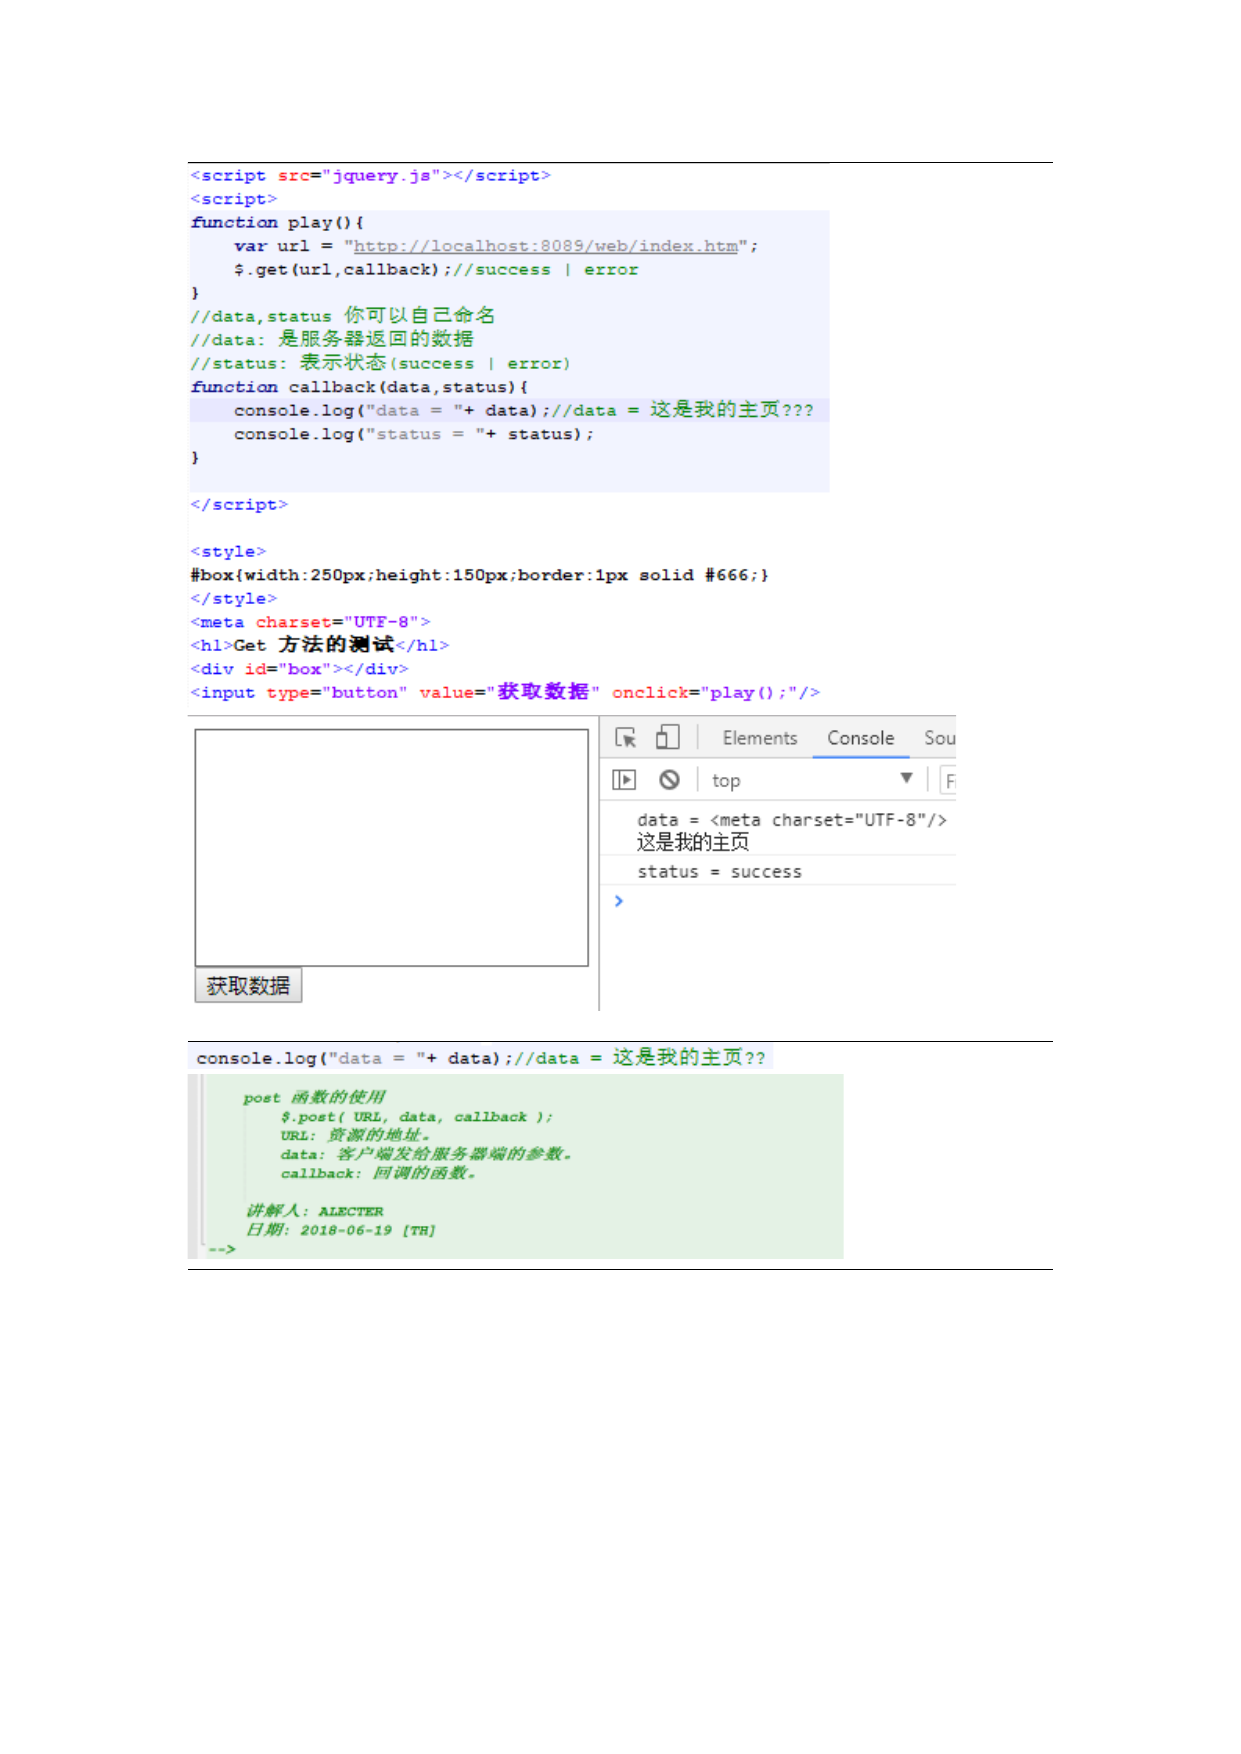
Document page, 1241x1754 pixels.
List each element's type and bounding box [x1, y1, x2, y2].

picture [187, 1074, 844, 1259]
picture [187, 715, 957, 1011]
picture [187, 163, 830, 709]
picture [187, 1041, 774, 1069]
